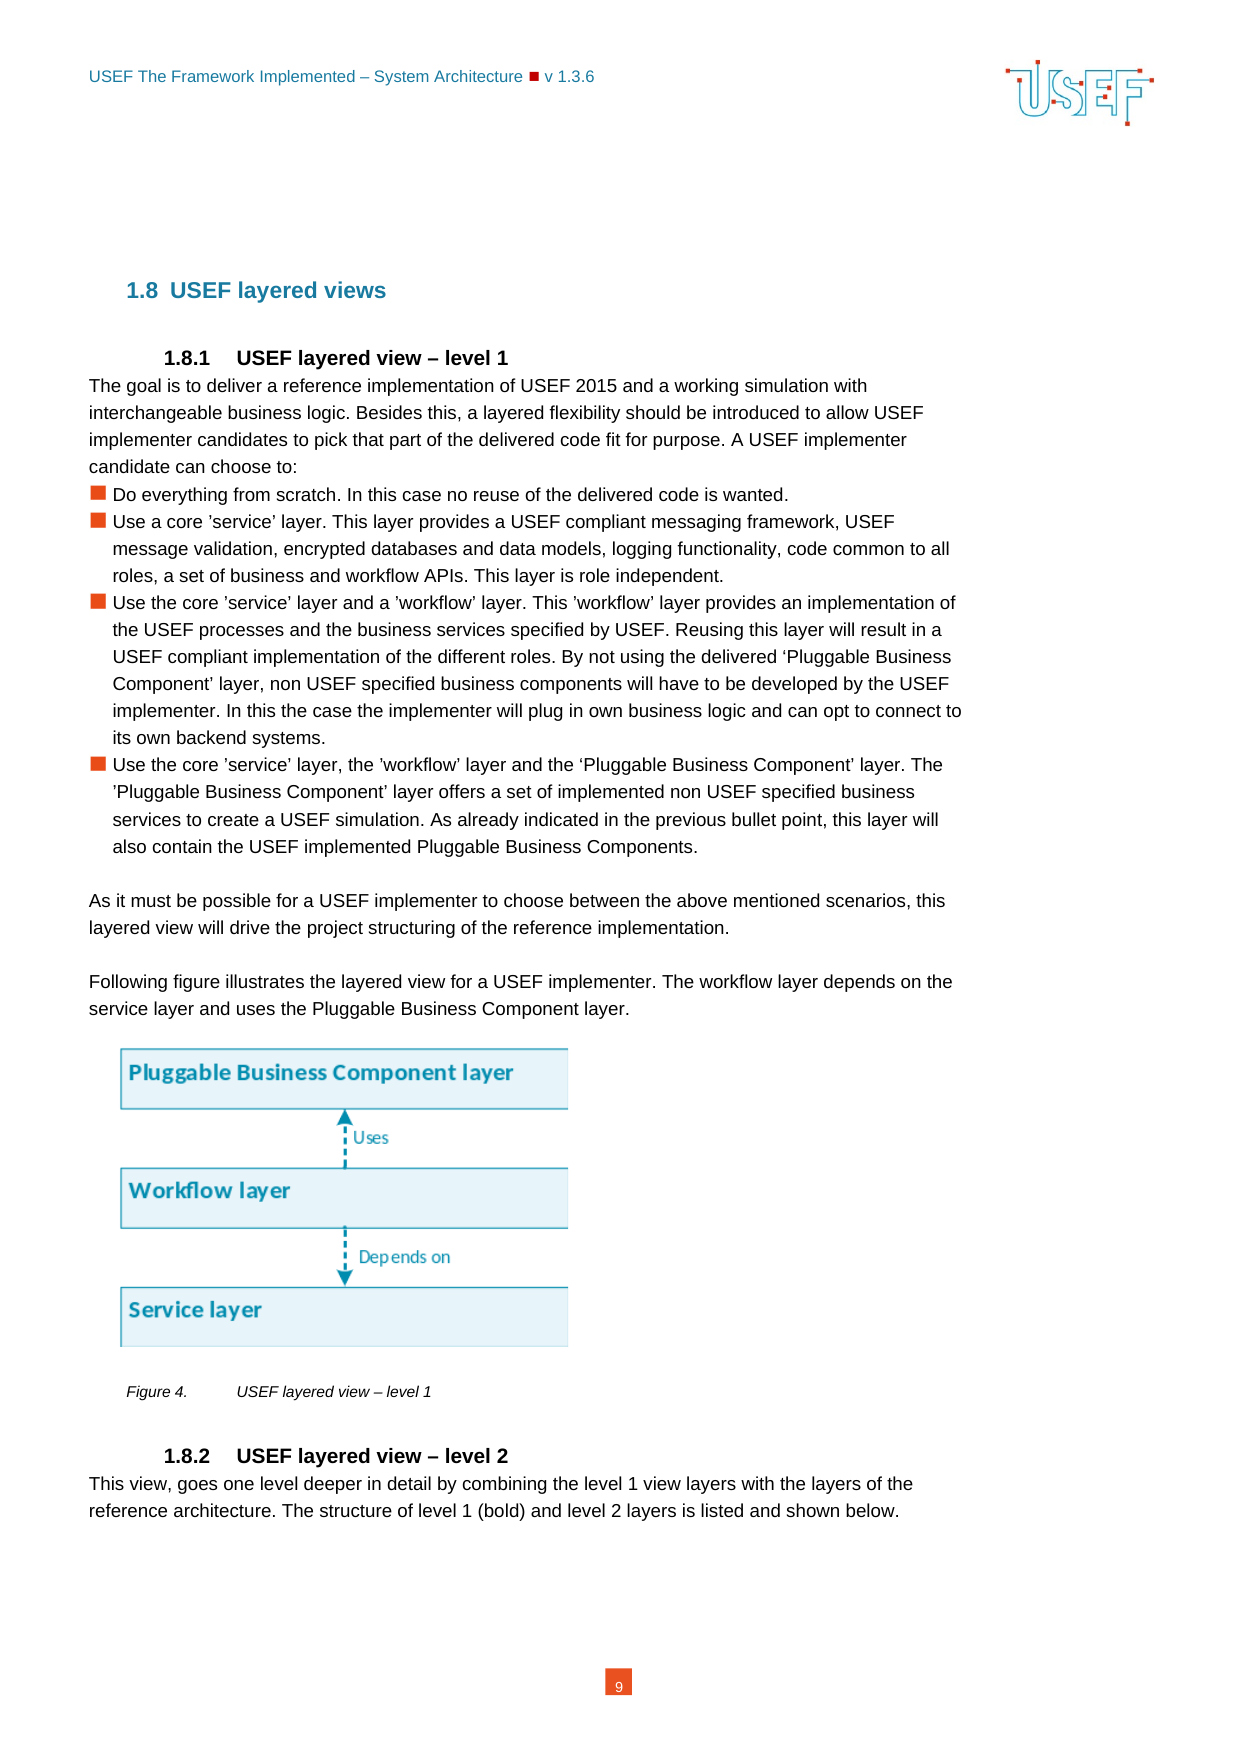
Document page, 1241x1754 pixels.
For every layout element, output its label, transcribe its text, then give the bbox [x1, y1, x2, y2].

subtitle USEF layered view – level 2 [164, 1440, 974, 1467]
text USEF layered view – level 1 [126, 1374, 974, 1401]
subtitle USEF layered view – level 1 [164, 342, 974, 369]
picture [1004, 59, 1155, 127]
list Use the core ’service’ layer and a ’workflow’ layer. This ’workflow’ layer provides an implementation of the USEF processes and the business services specified by USEF. Reusing this layer will result in a USEF compliant implementation of the different roles. By not using the delivered ‘Pluggable Business Component’ layer, non USEF specified business components will have to be developed by the USEF implementer. In this the case the implementer will plug in own business logic and can opt to connect to its own backend systems. [89, 586, 974, 749]
picture [89, 484, 107, 501]
text The goal is to deliver a reference implementation of USEF 2015 and a working simulation with interchangeable business logic. Besides this, a layered flexibility should be introduced to allow USEF implementer candidates to pick that part of the delivered code fit for purpose. A USEF implementer candidate can choose to: [89, 369, 974, 478]
text Following figure illustrates the layered view for a USEF implementer. The workflow layer depends on the service layer and uses the Pluggable Business Component layer. [89, 965, 974, 1019]
picture [89, 755, 107, 772]
subtitle USEF layered views [126, 276, 974, 303]
list Do everything from scratch. In this case no reuse of the delivered code is wanted. [89, 478, 974, 505]
list Use a core ’service’ layer. This layer provides a USEF compliant messaging framework, USEF message validation, encrypted databases and data models, logging functionality, code common to all roles, a set of business and workflow APIs. This layer is role independent. [89, 505, 974, 586]
picture [89, 592, 107, 610]
text As it must be possible for a USEF implementer to choose between the above mentioned scenarios, this layered view will drive the project structuring of the reference implementation. [89, 884, 974, 938]
picture [89, 511, 107, 529]
list Use the core ’service’ layer, the ’workflow’ layer and the ‘Pluggable Business Component’ layer. The ’Pluggable Business Component’ layer offers a set of implemented non USEF specified business services to create a USEF simulation. As already indicated in the previous bullet point, this layer will also contain the USEF implemented Pluggable Business Components. [89, 749, 974, 857]
text This view, goes one level deeper in detail by combining the level 1 view layers with the layers of the reference architecture. The structure of level 1 (bold) and level 2 layers is listed and shown below. [89, 1467, 974, 1522]
